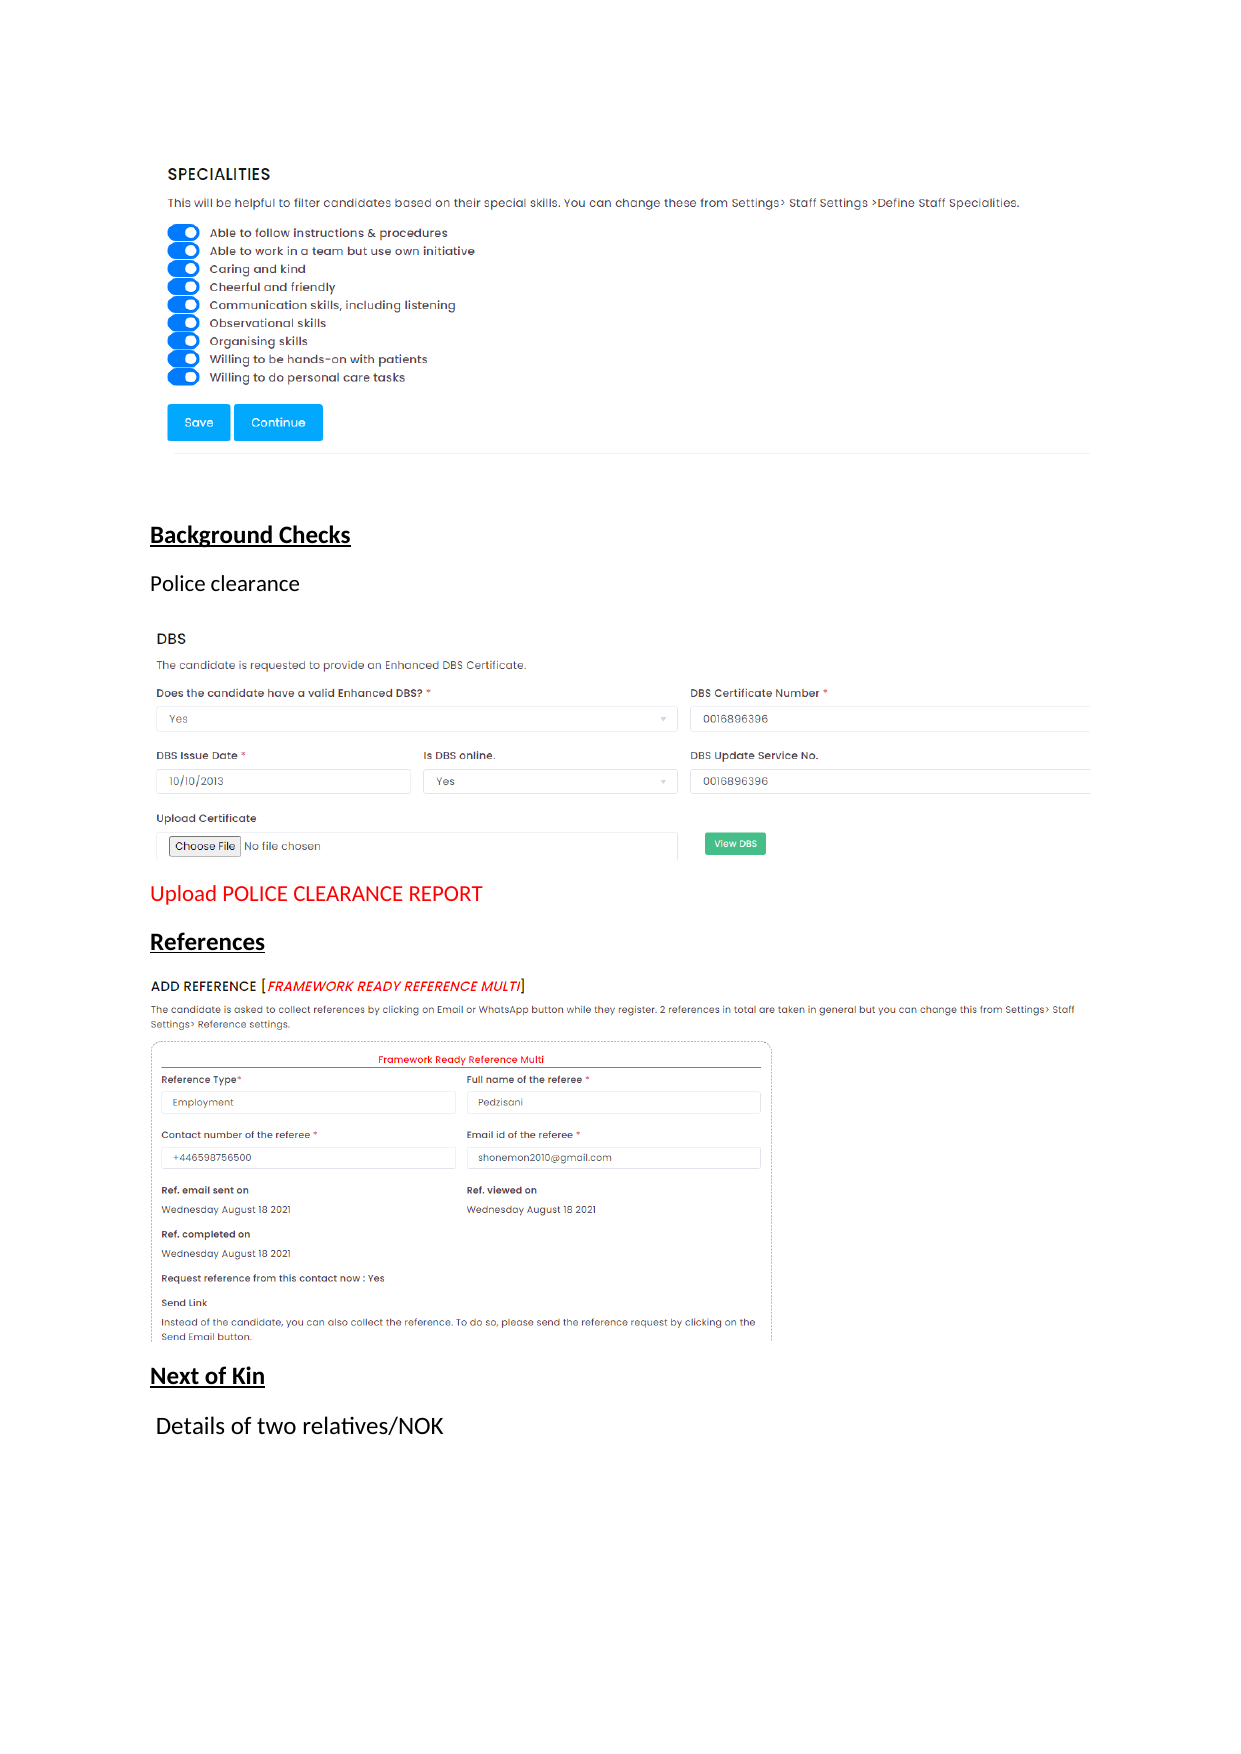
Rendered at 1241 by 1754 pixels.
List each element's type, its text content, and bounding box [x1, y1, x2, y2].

picture [150, 150, 1091, 454]
text Background Checks [150, 519, 1090, 550]
text Next of Kin [150, 1360, 1090, 1391]
text Upload POLICE CLEARANCE REPORT [150, 879, 1090, 907]
text References [150, 926, 1090, 956]
picture [150, 615, 1091, 860]
text Details of two relatives/NOK [150, 1410, 1090, 1440]
picture [150, 975, 1091, 1342]
text Police clearance [150, 569, 1090, 597]
